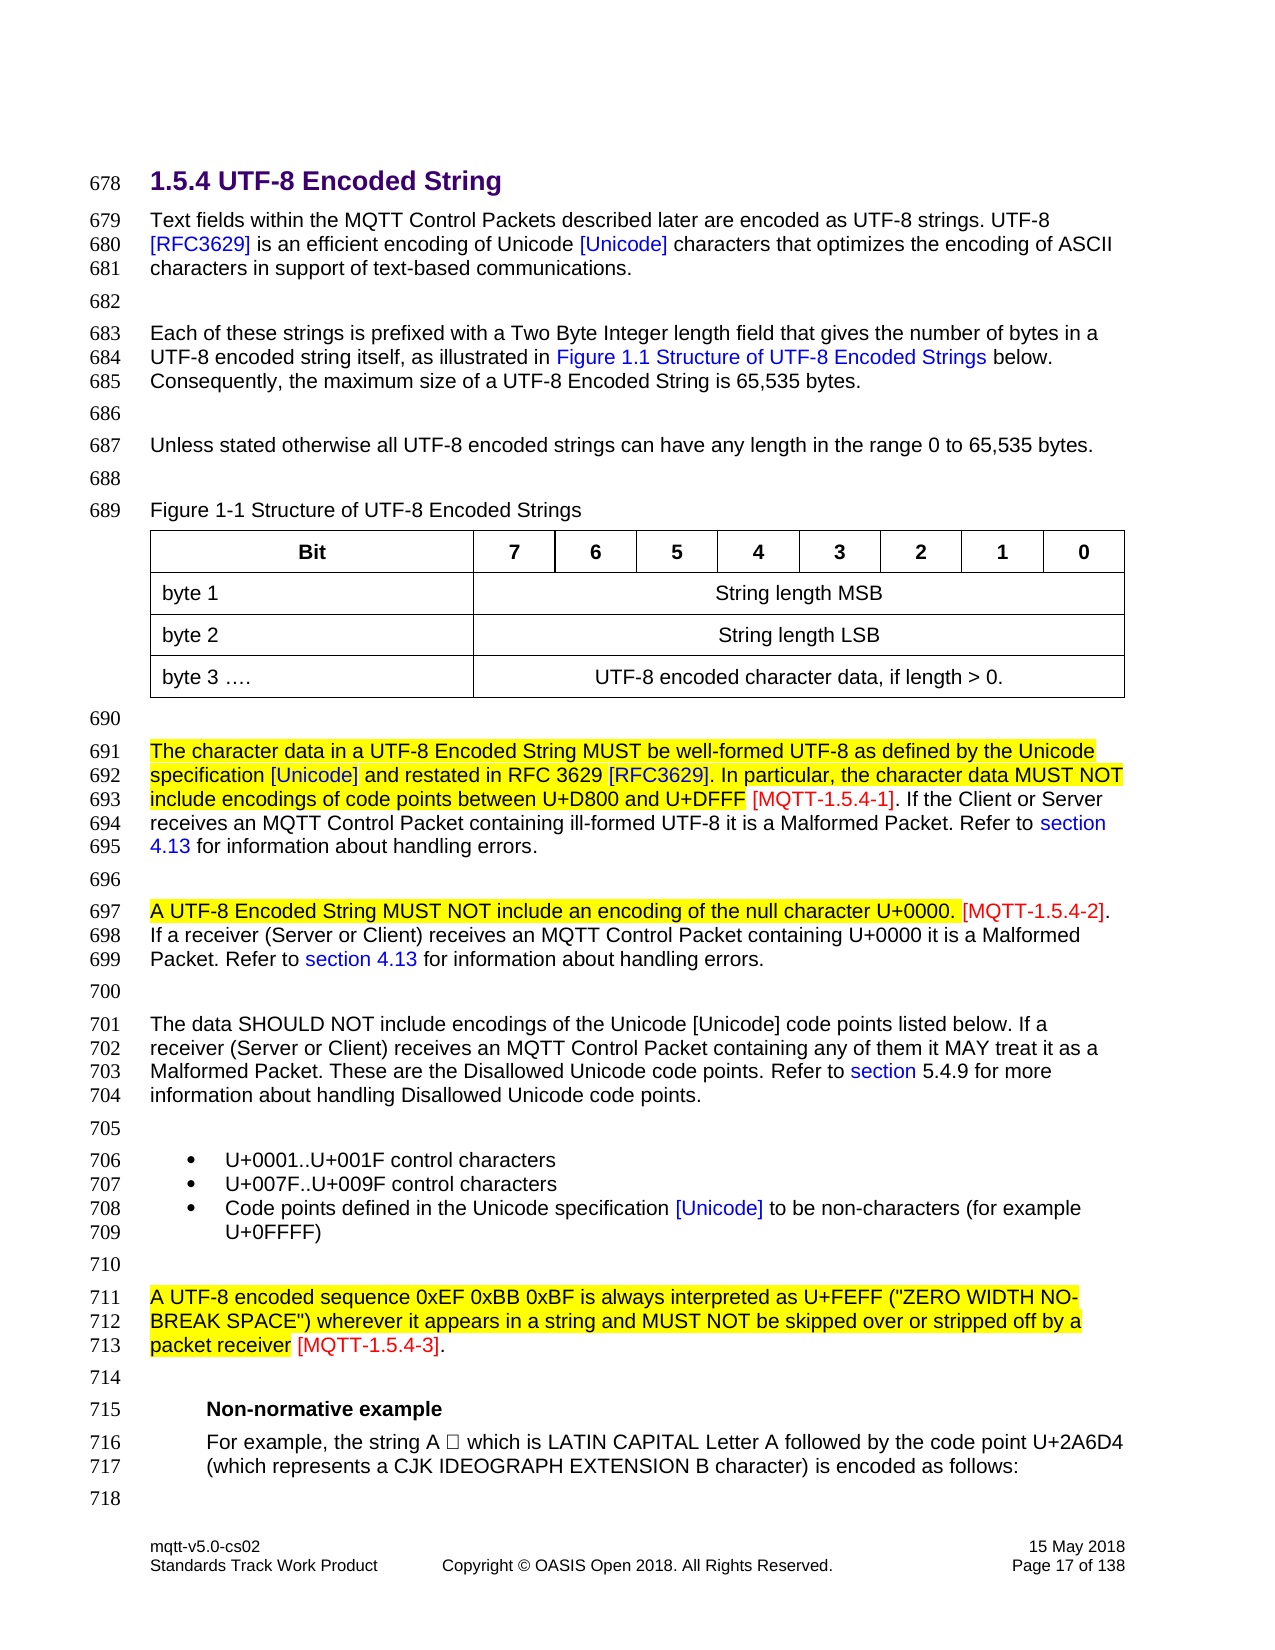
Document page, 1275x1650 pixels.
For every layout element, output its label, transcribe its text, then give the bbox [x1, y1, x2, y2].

text For example, the string A𪛔 which is LATIN CAPITAL Letter A followed by the code point U+2A6D4 (which represents a CJK IDEOGRAPH EXTENSION B character) is encoded as follows: [206, 1429, 1125, 1477]
table_header 0 [1044, 531, 1124, 572]
text Unless stated otherwise all UTF-8 encoded strings can have any length in the range 0 to 65,535 bytes. [150, 433, 1125, 457]
table_cell String length LSB [474, 615, 1124, 655]
subtitle UTF-8 Encoded String [150, 164, 1125, 196]
table_header 5 [637, 531, 717, 572]
text A UTF-8 Encoded String MUST NOT include an encoding of the null character U+0000. [MQTT-1.5.4-2]. If a receiver (Server or Client) receives an MQTT Control Packet containing U+0000 it is a Malformed Packet. Refer to section 4.13 for information about handling errors. [150, 899, 1125, 971]
table_cell byte 3 …. [151, 656, 473, 697]
table_header Bit [151, 531, 473, 572]
table_header 6 [556, 531, 636, 572]
table_header 4 [718, 531, 799, 572]
text Each of these strings is prefixed with a Two Byte Integer length field that gives the number of bytes in a UTF-8 encoded string itself, as illustrated in Figure 1.1 Structure of UTF-8 Encoded Strings below. Consequently, the maximum size of a UTF-8 Encoded String is 65,535 bytes. [150, 321, 1125, 393]
table_cell byte 2 [151, 615, 473, 655]
text The data SHOULD NOT include encodings of the Unicode [Unicode] code points listed below. If a receiver (Server or Client) receives an MQTT Control Packet containing any of them it MAY treat it as a Malformed Packet. These are the Disallowed Unicode code points. Refer to section 5.4.9 for more information about handling Disallowed Unicode code points. [150, 1011, 1125, 1107]
table_header 3 [800, 531, 880, 572]
list U+0001..U+001F control characters [187, 1148, 1125, 1172]
list U+007F..U+009F control characters [187, 1172, 1125, 1196]
list Code points defined in the Unicode specification [Unicode] to be non-characters (for example U+0FFFF) [187, 1196, 1125, 1244]
text Non-normative example [206, 1397, 1125, 1421]
table_cell byte 1 [151, 573, 473, 613]
table_cell String length MSB [474, 573, 1124, 613]
text A UTF-8 encoded sequence 0xEF 0xBB 0xBF is always interpreted as U+FEFF ("ZERO WIDTH NO-BREAK SPACE") wherever it appears in a string and MUST NOT be skipped over or stripped off by a packet receiver [MQTT-1.5.4-3]. [291, 1285, 1125, 1357]
text Text fields within the MQTT Control Packets described later are encoded as UTF-8 strings. UTF-8 [RFC3629] is an efficient encoding of Unicode [Unicode] characters that optimizes the encoding of ASCII characters in support of text-based communications. [150, 208, 1125, 280]
table_header 1 [962, 531, 1043, 572]
table_cell UTF-8 encoded character data, if length > 0. [474, 656, 1124, 697]
table_header 2 [881, 531, 961, 572]
text Figure 1-1 Structure of UTF-8 Encoded Strings [150, 498, 1125, 522]
table_header 7 [474, 531, 554, 572]
text The character data in a UTF-8 Encoded String MUST be well-formed UTF-8 as defined by the Unicode specification [Unicode] and restated in RFC 3629 [RFC3629]. In particular, the character data MUST NOT include encodings of code points between U+D800 and U+DFFF [MQTT-1.5.4-1]. If the Client or Server receives an MQTT Control Packet containing ill-formed UTF-8 it is a Malformed Packet. Refer to section 4.13 for information about handling errors. [150, 738, 1125, 858]
